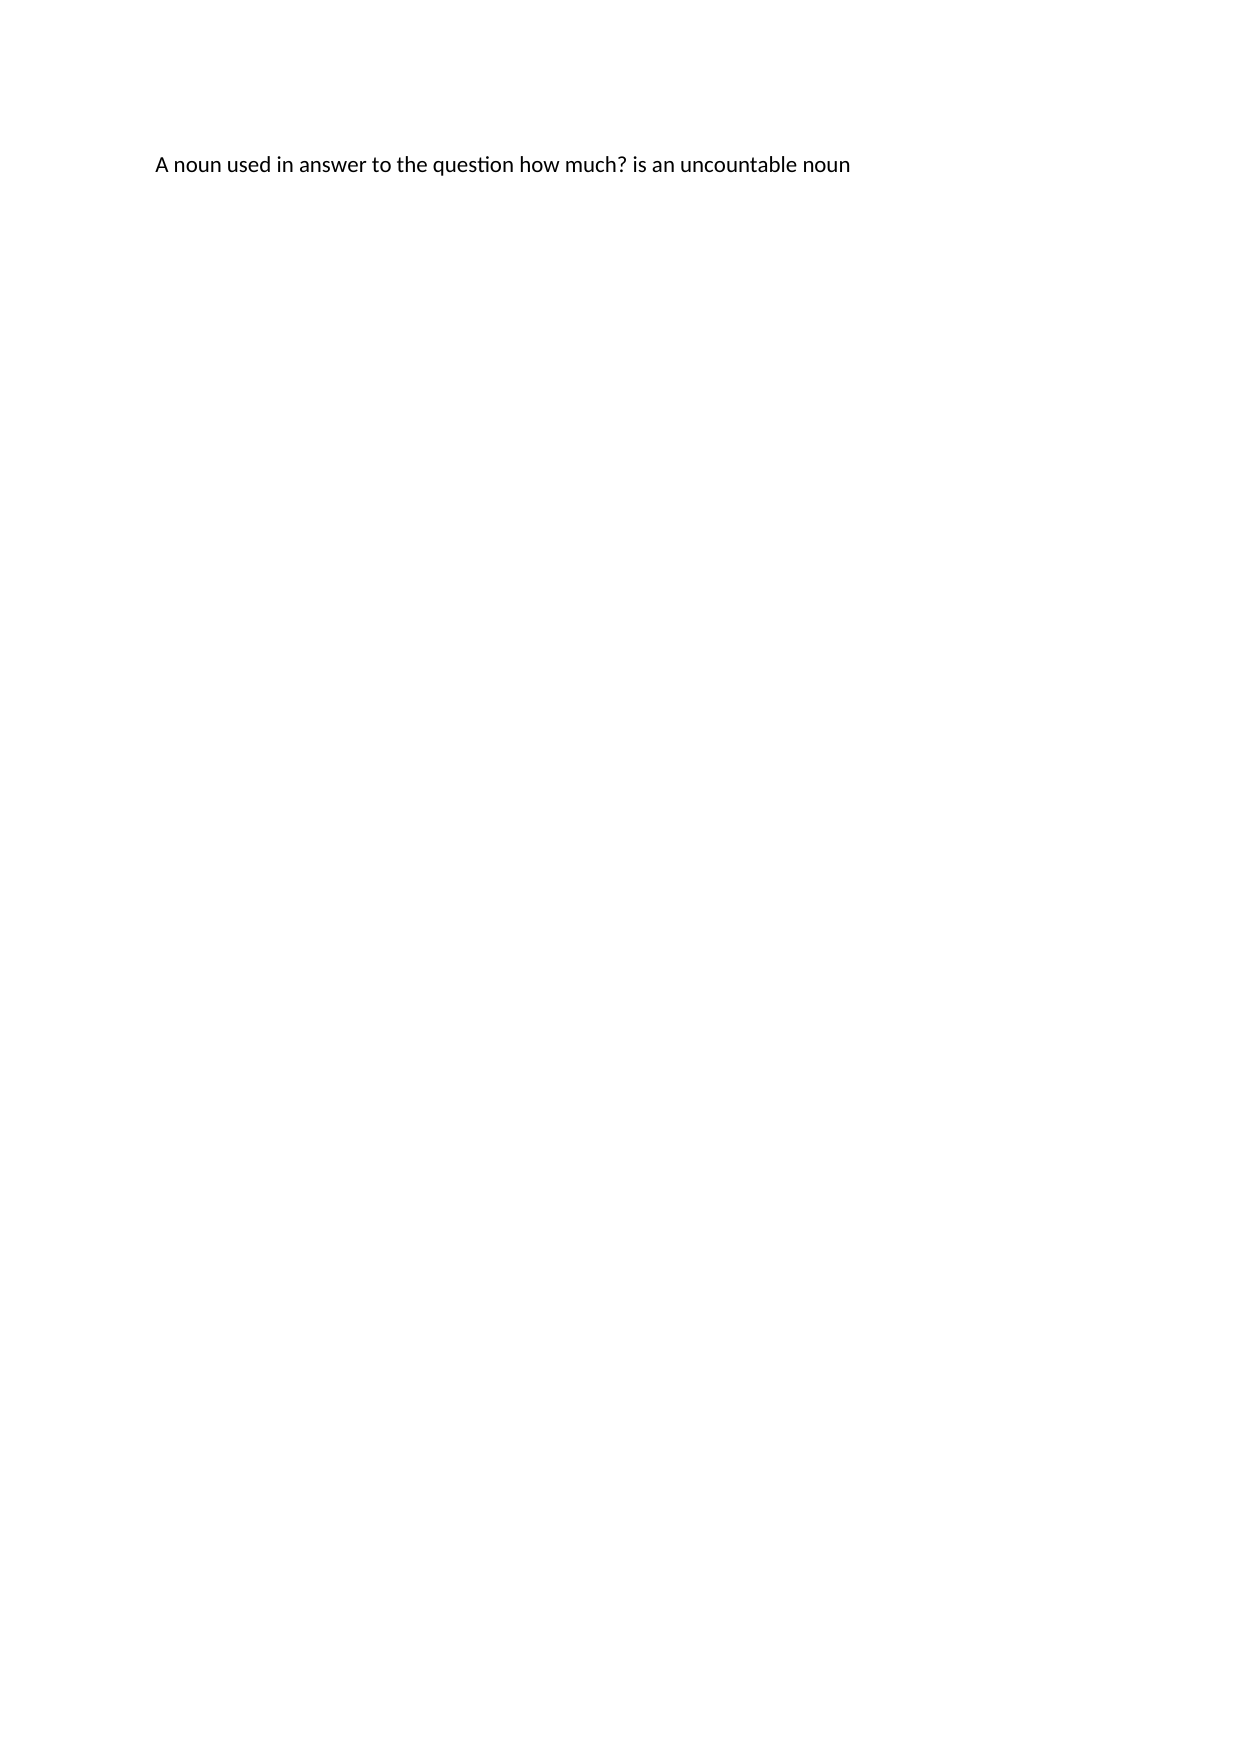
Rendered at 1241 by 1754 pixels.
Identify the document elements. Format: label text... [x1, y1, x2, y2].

text A noun used in answer to the question how much? is an uncountable noun [150, 150, 1090, 178]
